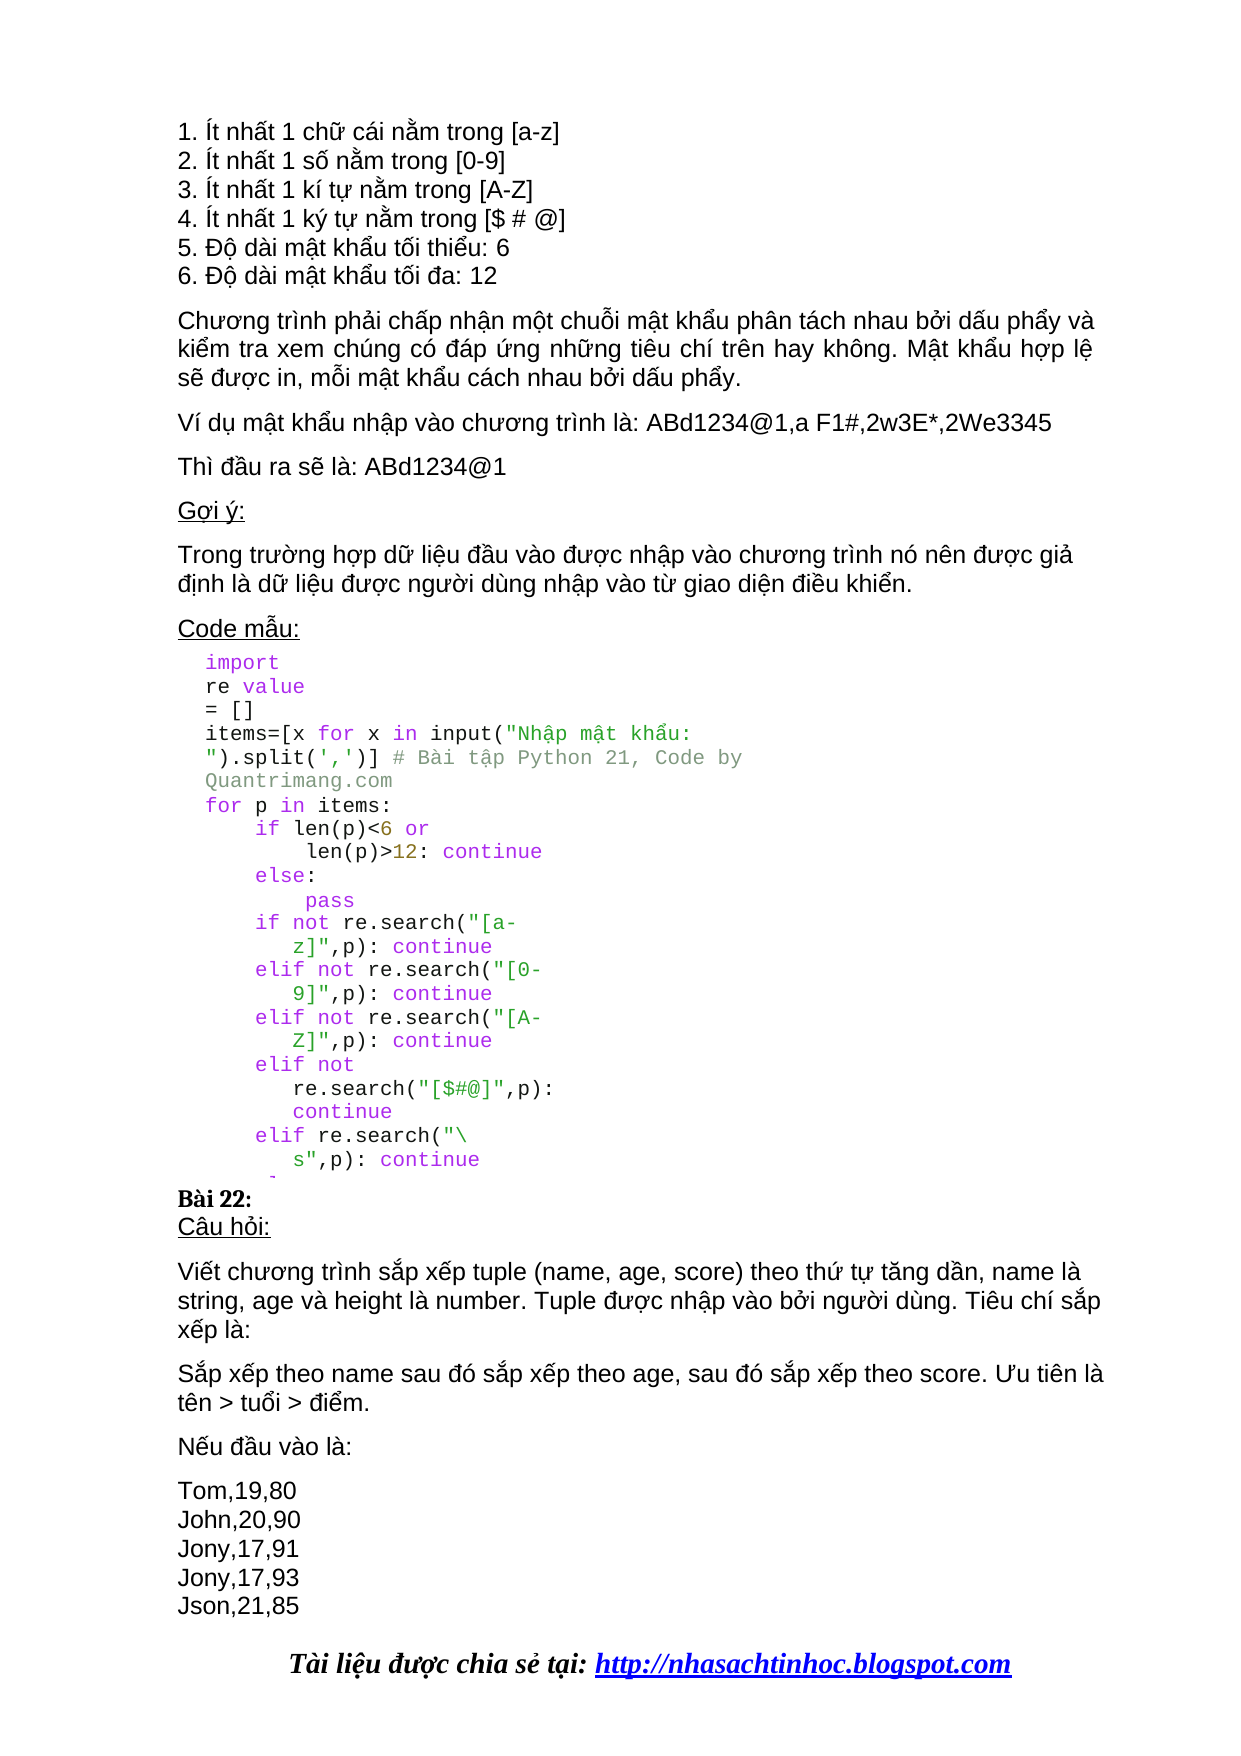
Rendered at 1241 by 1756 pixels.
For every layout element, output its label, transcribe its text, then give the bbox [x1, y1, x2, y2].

text Câu hỏi: [177, 1213, 1136, 1241]
list Độ dài mật khẩu tối đa: 12 [177, 261, 1136, 290]
text Tom,19,80 John,20,90 Jony,17,91 Jony,17,93 Json,21,85 [177, 1476, 301, 1620]
list Ít nhất 1 chữ cái nằm trong [a-z] [177, 117, 1136, 146]
list Độ dài mật khẩu tối thiểu: 6 [177, 232, 1136, 261]
text Trong trường hợp dữ liệu đầu vào được nhập vào chương trình nó nên được giả định là dữ liệu được người dùng nhập vào từ giao diện điều khiển. [177, 541, 1076, 598]
list Ít nhất 1 số nằm trong [0-9] [177, 146, 1136, 175]
list Ít nhất 1 kí tự nằm trong [A-Z] [177, 175, 1136, 204]
text Ví dụ mật khẩu nhập vào chương trình là: ABd1234@1,a F1#,2w3E*,2We3345 Thì đầu ra sẽ là: ABd1234@1 [177, 407, 1053, 481]
text Nếu đầu vào là: [177, 1432, 1136, 1461]
text Chương trình phải chấp nhận một chuỗi mật khẩu phân tách nhau bởi dấu phẩy và kiểm tra xem chúng có đáp ứng những tiêu chí trên hay không. Mật khẩu hợp lệ sẽ được in, mỗi mật khẩu cách nhau bởi dấu phẩy. [177, 306, 1096, 392]
text Gợi ý: [177, 496, 1136, 525]
list Ít nhất 1 ký tự nằm trong [$ # @] [177, 204, 1136, 232]
text Code mẫu: [177, 614, 1136, 642]
subtitle Bài 22: [177, 1186, 1136, 1213]
text Sắp xếp theo name sau đó sắp xếp theo age, sau đó sắp xếp theo score. Ưu tiên là tên > tuổi > điểm. [177, 1359, 1107, 1416]
text Viết chương trình sắp xếp tuple (name, age, score) theo thứ tự tăng dần, name là string, age và height là number. Tuple được nhập vào bởi người dùng. Tiêu chí sắp xếp là: [177, 1257, 1136, 1343]
